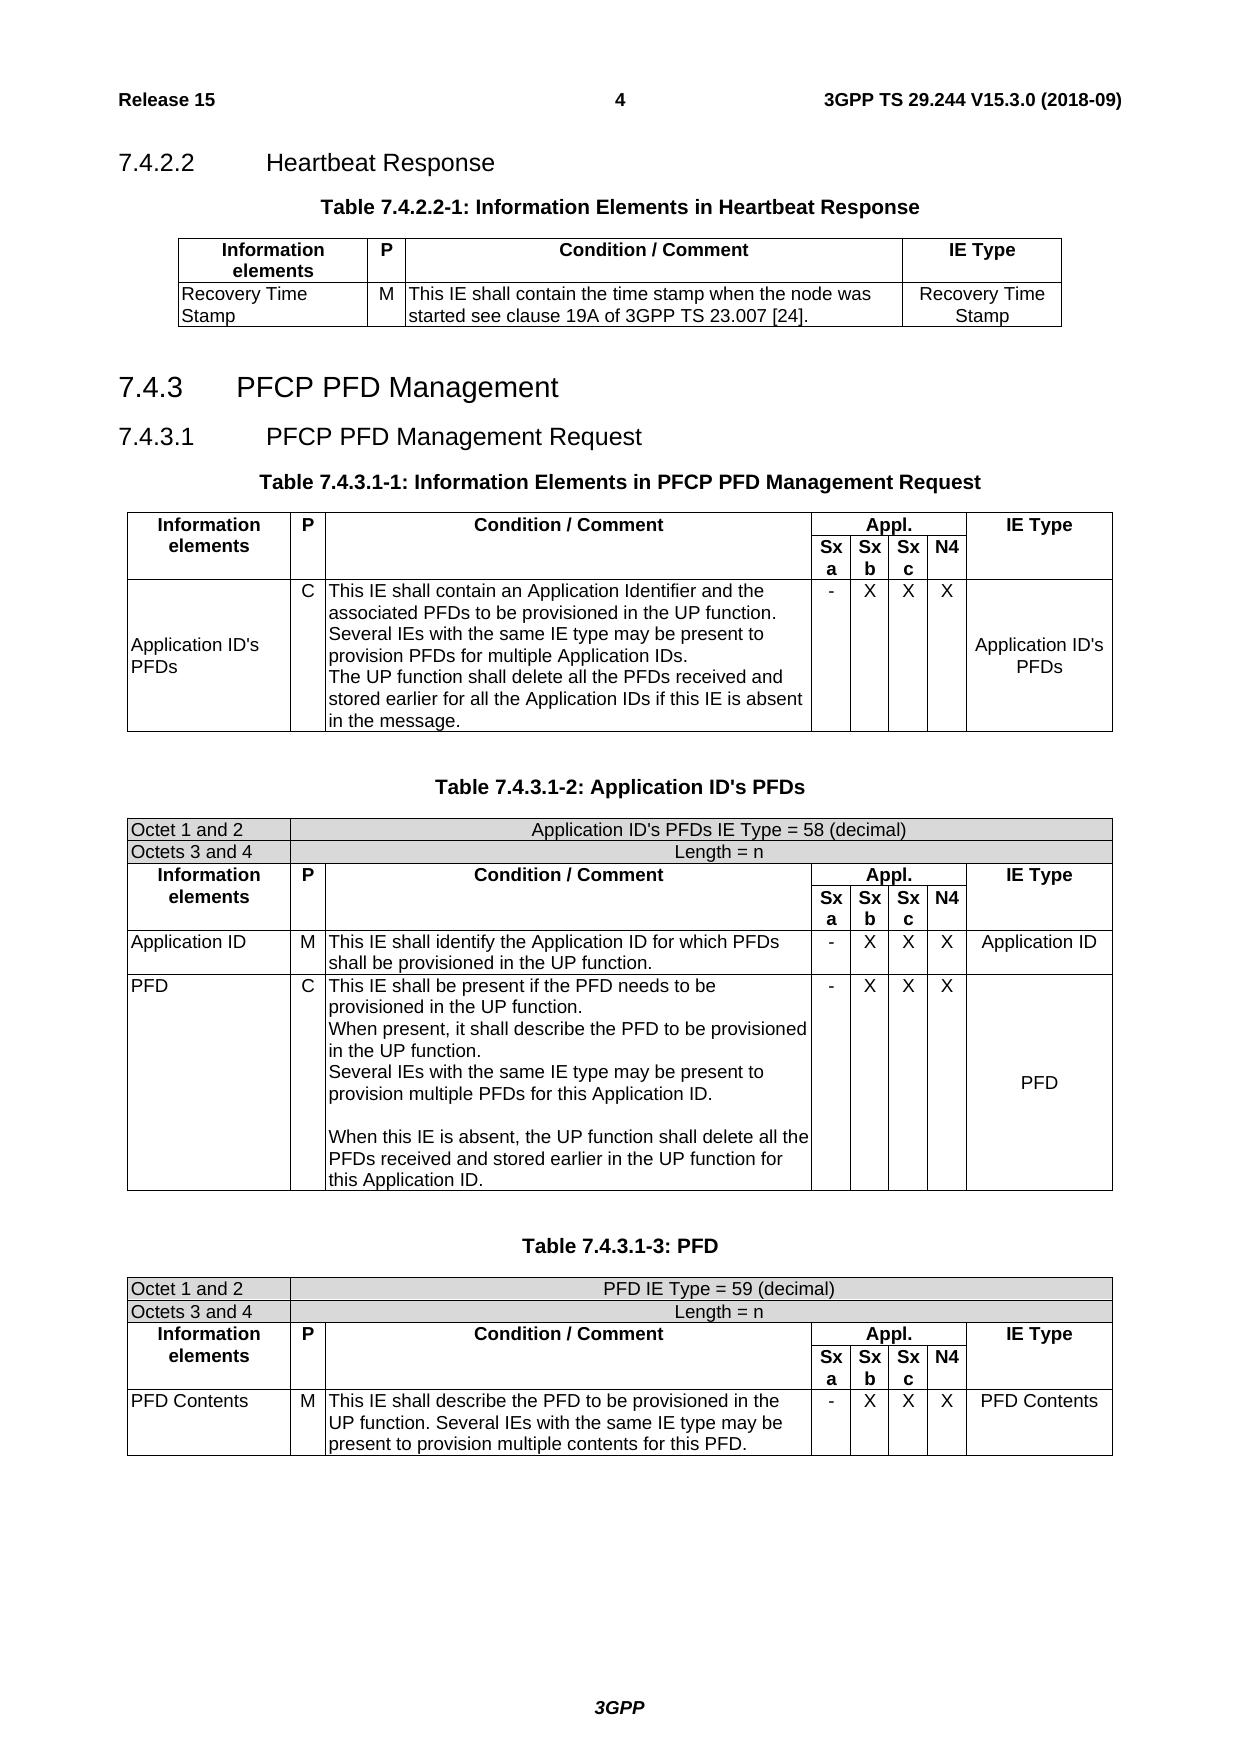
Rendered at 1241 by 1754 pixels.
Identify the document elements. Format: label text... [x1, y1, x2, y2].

table_header IE Type [903, 239, 1061, 282]
table_header [291, 1278, 325, 1299]
table_cell Length = n [325, 841, 1112, 863]
table_cell [291, 1301, 325, 1322]
table_header Appl. [812, 513, 966, 535]
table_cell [406, 283, 902, 326]
table_header P [368, 239, 405, 282]
table_header PFD IE Type = 59 (decimal) [325, 1278, 1112, 1299]
table_cell - [812, 931, 850, 974]
subtitle 7.4.3 PFCP PFD Management [118, 370, 1122, 403]
table_cell X [928, 931, 966, 974]
table_cell X [889, 1390, 927, 1455]
table_cell X [889, 580, 927, 731]
table_cell Condition / Comment [326, 864, 811, 929]
table_cell Recovery Time Stamp [179, 283, 367, 326]
table_cell This IE shall contain an Application Identifier and the associated PFDs to be provisioned in the UP function. Several IEs with the same IE type may be present to provision PFDs for multiple Application IDs. The UP function shall delete all the PFDs received and stored earlier for all the Application IDs if this IE is absent in the message. [326, 580, 811, 731]
text Table 7.4.3.1-2: Application ID's PFDs [118, 775, 1122, 799]
table_cell X [851, 580, 888, 731]
table_cell Sxa [812, 1346, 850, 1389]
table_cell Sxb [851, 886, 888, 929]
subtitle 7.4.2.2 Heartbeat Response [118, 147, 1122, 176]
table_cell M [291, 931, 325, 974]
table_cell C [291, 580, 325, 731]
table_cell Appl. [812, 864, 966, 885]
table_cell X [889, 931, 927, 974]
text Table 7.4.2.2-1: Information Elements in Heartbeat Response [118, 195, 1122, 219]
table_cell IE Type [967, 864, 1112, 929]
table_cell Sxc [889, 886, 927, 929]
table_cell Sxc [889, 1346, 927, 1389]
text Table 7.4.3.1-1: Information Elements in PFCP PFD Management Request [118, 469, 1122, 493]
table_cell Information elements [128, 864, 290, 929]
table_cell M [291, 1390, 325, 1455]
table_header Information elements [128, 513, 290, 579]
table_header Octet 1 and 2 [128, 819, 290, 840]
table_cell PFD Contents [967, 1390, 1112, 1455]
table_cell X [851, 975, 888, 1190]
table_cell IE Type [967, 1323, 1112, 1389]
table_cell X [928, 1390, 966, 1455]
table_cell P [291, 1323, 325, 1389]
table_cell N4 [928, 536, 966, 579]
table_cell N4 [928, 1346, 966, 1389]
subtitle 7.4.3.1 PFCP PFD Management Request [118, 422, 1122, 451]
table_cell Condition / Comment [326, 1323, 811, 1389]
table_cell Appl. [812, 1323, 966, 1345]
table_cell C [291, 975, 325, 1190]
table_cell Sxb [851, 1346, 888, 1389]
table_cell Application ID [128, 931, 290, 974]
table_cell - [812, 580, 850, 731]
table_cell X [851, 931, 888, 974]
table_cell This IE shall identify the Application ID for which PFDs shall be provisioned in the UP function. [326, 931, 811, 974]
table_cell M [368, 283, 405, 326]
table_cell X [928, 975, 966, 1190]
table_cell X [928, 580, 966, 731]
table_cell X [889, 975, 927, 1190]
table_header Condition / Comment [326, 513, 811, 579]
table_cell N4 [928, 886, 966, 929]
table_cell X [851, 1390, 888, 1455]
table_cell Application ID's PFDs [128, 580, 290, 731]
table_cell Octets 3 and 4 [128, 841, 290, 863]
table_header Condition / Comment [406, 239, 902, 282]
table_cell P [291, 864, 325, 929]
table_cell Sxa [812, 536, 850, 579]
table_cell Recovery Time Stamp [903, 283, 1061, 326]
table_cell Application ID [967, 931, 1112, 974]
table_cell Application ID's PFDs [967, 580, 1112, 731]
table_header Information elements [179, 239, 367, 282]
table_cell Octets 3 and 4 [128, 1301, 290, 1322]
table_cell Information elements [128, 1323, 290, 1389]
table_cell Sxb [851, 536, 888, 579]
text Table 7.4.3.1-3: PFD [118, 1234, 1122, 1258]
table_cell This IE shall be present if the PFD needs to be provisioned in the UP function. When present, it shall describe the PFD to be provisioned in the UP function. Several IEs with the same IE type may be present to provision multiple PFDs for this Application ID. When this IE is absent, the UP function shall delete all the PFDs received and stored earlier in the UP function for this Application ID. [326, 975, 811, 1190]
table_cell PFD [967, 975, 1112, 1190]
table_cell [291, 841, 325, 863]
table_cell PFD Contents [128, 1390, 290, 1455]
table_cell - [812, 1390, 850, 1455]
table_cell This IE shall describe the PFD to be provisioned in the UP function. Several IEs with the same IE type may be present to provision multiple contents for this PFD. [326, 1390, 811, 1455]
table_cell Length = n [325, 1301, 1112, 1322]
table_header P [291, 513, 325, 579]
table_header Octet 1 and 2 [128, 1278, 290, 1299]
table_header [291, 819, 325, 840]
table_cell Sxa [812, 886, 850, 929]
table_cell PFD [128, 975, 290, 1190]
table_header Application ID's PFDs IE Type = 58 (decimal) [325, 819, 1112, 840]
table_header IE Type [967, 513, 1112, 579]
table_cell - [812, 975, 850, 1190]
table_cell Sxc [889, 536, 927, 579]
